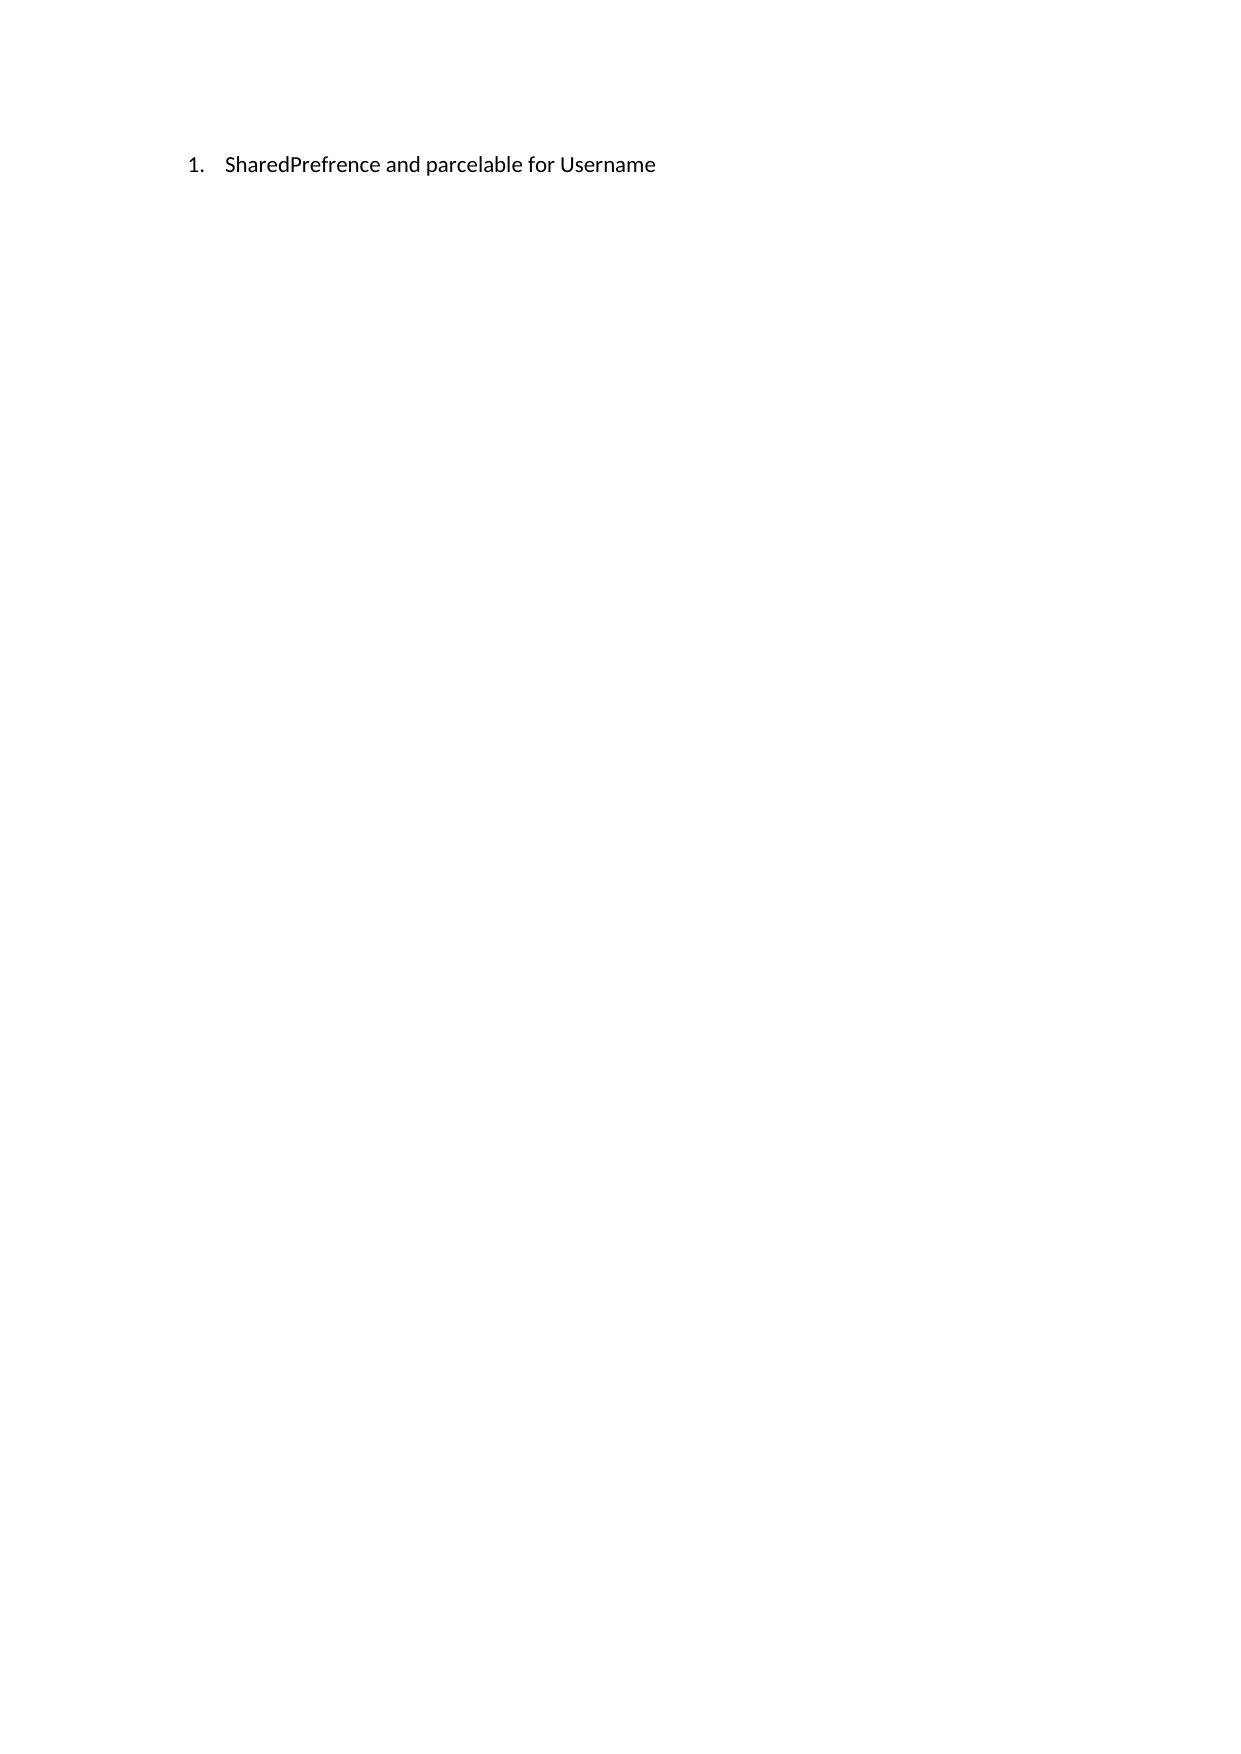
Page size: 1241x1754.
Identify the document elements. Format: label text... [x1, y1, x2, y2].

list SharedPrefrence and parcelable for Username [187, 150, 1090, 178]
